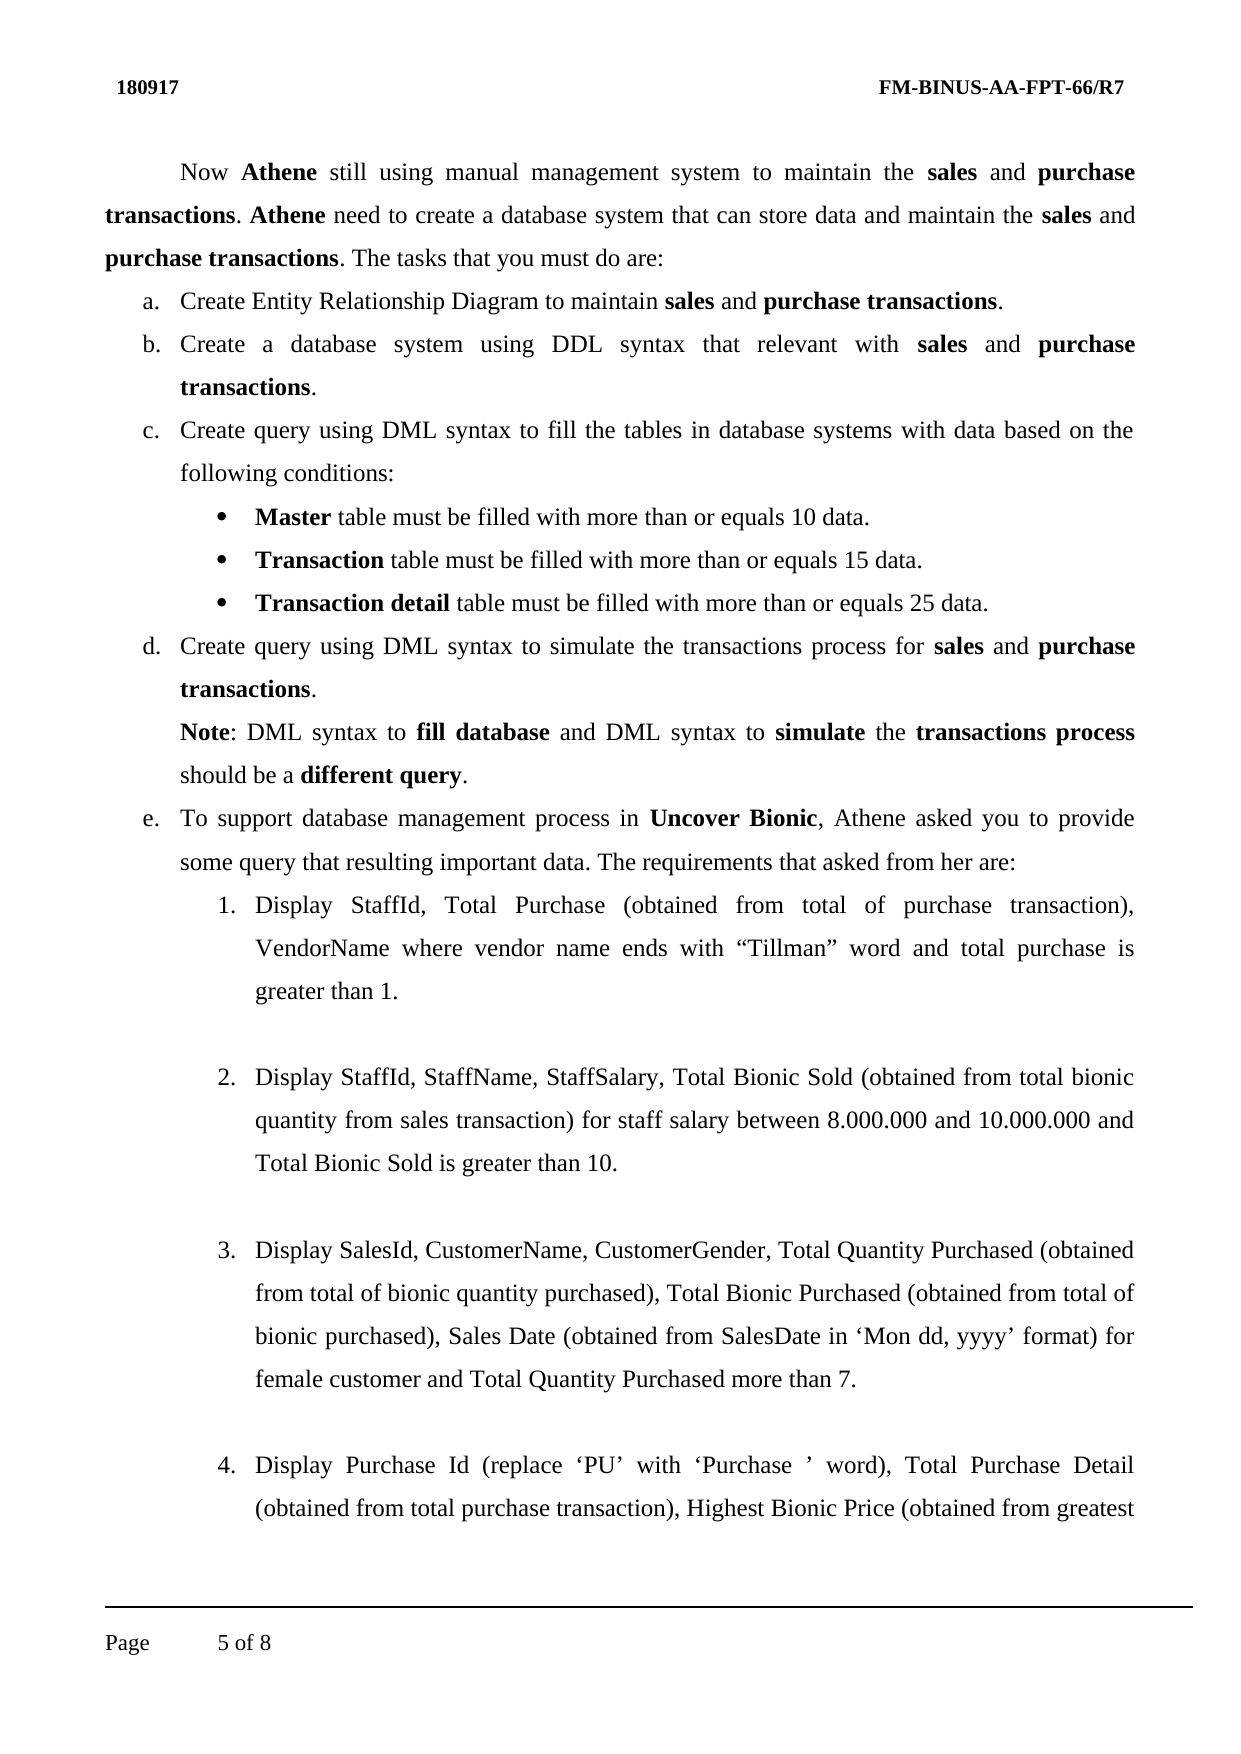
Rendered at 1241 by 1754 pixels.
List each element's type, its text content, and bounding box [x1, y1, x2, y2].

list Create query using DML syntax to simulate the transactions process for sales and purchase transactions. [142, 631, 1135, 703]
list Create a database system using DDL syntax that relevant with sales and purchase transactions. [142, 329, 1135, 401]
list Display StaffId, StaffName, StaffSalary, Total Bionic Sold (obtained from total bionic quantity from sales transaction) for staff salary between 8.000.000 and 10.000.000 and Total Bionic Sold is greater than 10. [217, 1062, 1135, 1177]
list Master table must be filled with more than or equals 10 data. [217, 502, 1135, 530]
list Transaction detail table must be filled with more than or equals 25 data. [217, 588, 1135, 617]
list Display StaffId, Total Purchase (obtained from total of purchase transaction), VendorName where vendor name ends with “Tillman” word and total purchase is greater than 1. [217, 890, 1135, 1005]
list Display SalesId, CustomerName, CustomerGender, Total Quantity Purchased (obtained from total of bionic quantity purchased), Total Bionic Purchased (obtained from total of bionic purchased), Sales Date (obtained from SalesDate in ‘Mon dd, yyyy’ format) for female customer and Total Quantity Purchased more than 7. [217, 1235, 1135, 1393]
list To support database management process in Uncover Bionic, Athene asked you to provide some query that resulting important data. The requirements that asked from her are: [142, 803, 1135, 875]
list Create query using DML syntax to fill the tables in database systems with data based on the following conditions: [142, 415, 1135, 487]
text Now Athene still using manual management system to maintain the sales and purchase transactions. Athene need to create a database system that can store data and maintain the sales and purchase transactions. The tasks that you must do are: [105, 157, 1135, 272]
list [217, 1450, 1135, 1522]
list Transaction table must be filled with more than or equals 15 data. [217, 545, 1135, 573]
list Create Entity Relationship Diagram to maintain sales and purchase transactions. [142, 286, 1135, 315]
list Note: DML syntax to fill database and DML syntax to simulate the transactions process should be a different query. [180, 717, 1135, 789]
